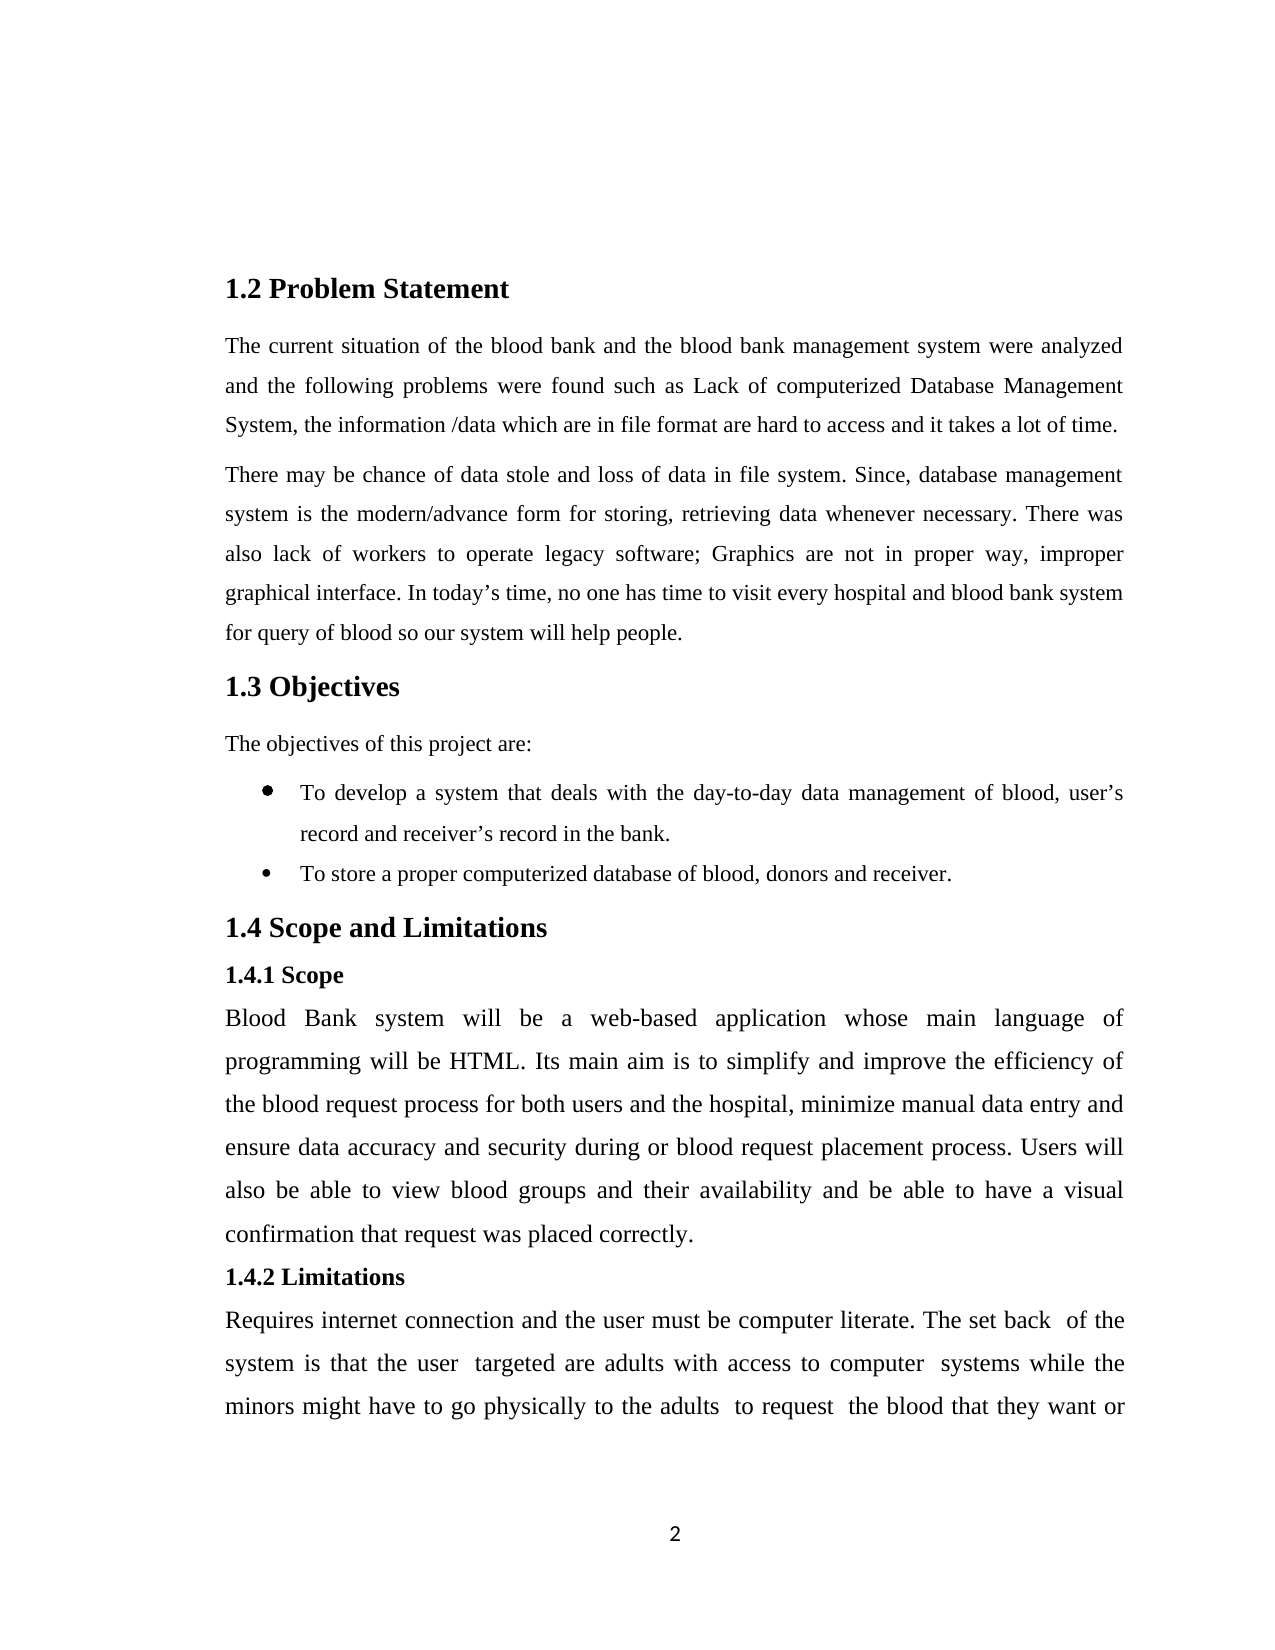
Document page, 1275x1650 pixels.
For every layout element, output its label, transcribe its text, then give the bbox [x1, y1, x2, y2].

text 1.4.1 Scope [225, 960, 1125, 989]
text Blood Bank system will be a web-based application whose main language of programming will be HTML. Its main aim is to simplify and improve the efficiency of the blood request process for both users and the hospital, minimize manual data entry and ensure data accuracy and security during or blood request placement process. Users will also be able to view blood groups and their availability and be able to have a visual confirmation that request was placed correctly. [225, 1003, 1125, 1247]
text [225, 1305, 1125, 1420]
text 1.2 Problem Statement [225, 271, 1125, 305]
list To store a proper computerized database of blood, donors and receiver. [262, 860, 1125, 886]
text 1.3 Objectives [225, 669, 1125, 702]
text There may be chance of data stole and loss of data in file system. Since, database management system is the modern/advance form for storing, retrieving data whenever necessary. There was also lack of workers to operate legacy software; Graphics are not in proper way, improper graphical interface. In today’s time, no one has time to visit every hospital and blood bank system for query of blood so our system will help people. [225, 461, 1125, 645]
text 1.4 Scope and Limitations [225, 910, 1125, 943]
list To develop a system that deals with the day-to-day data management of blood, user’s record and receiver’s record in the bank. [262, 779, 1125, 847]
text The objectives of this project are: [225, 729, 1125, 756]
text The current situation of the blood bank and the blood bank management system were analyzed and the following problems were found such as Lack of computerized Database Management System, the information /data which are in file format are hard to access and it takes a lot of time. [225, 332, 1125, 437]
text 1.4.2 Limitations [225, 1262, 1125, 1291]
